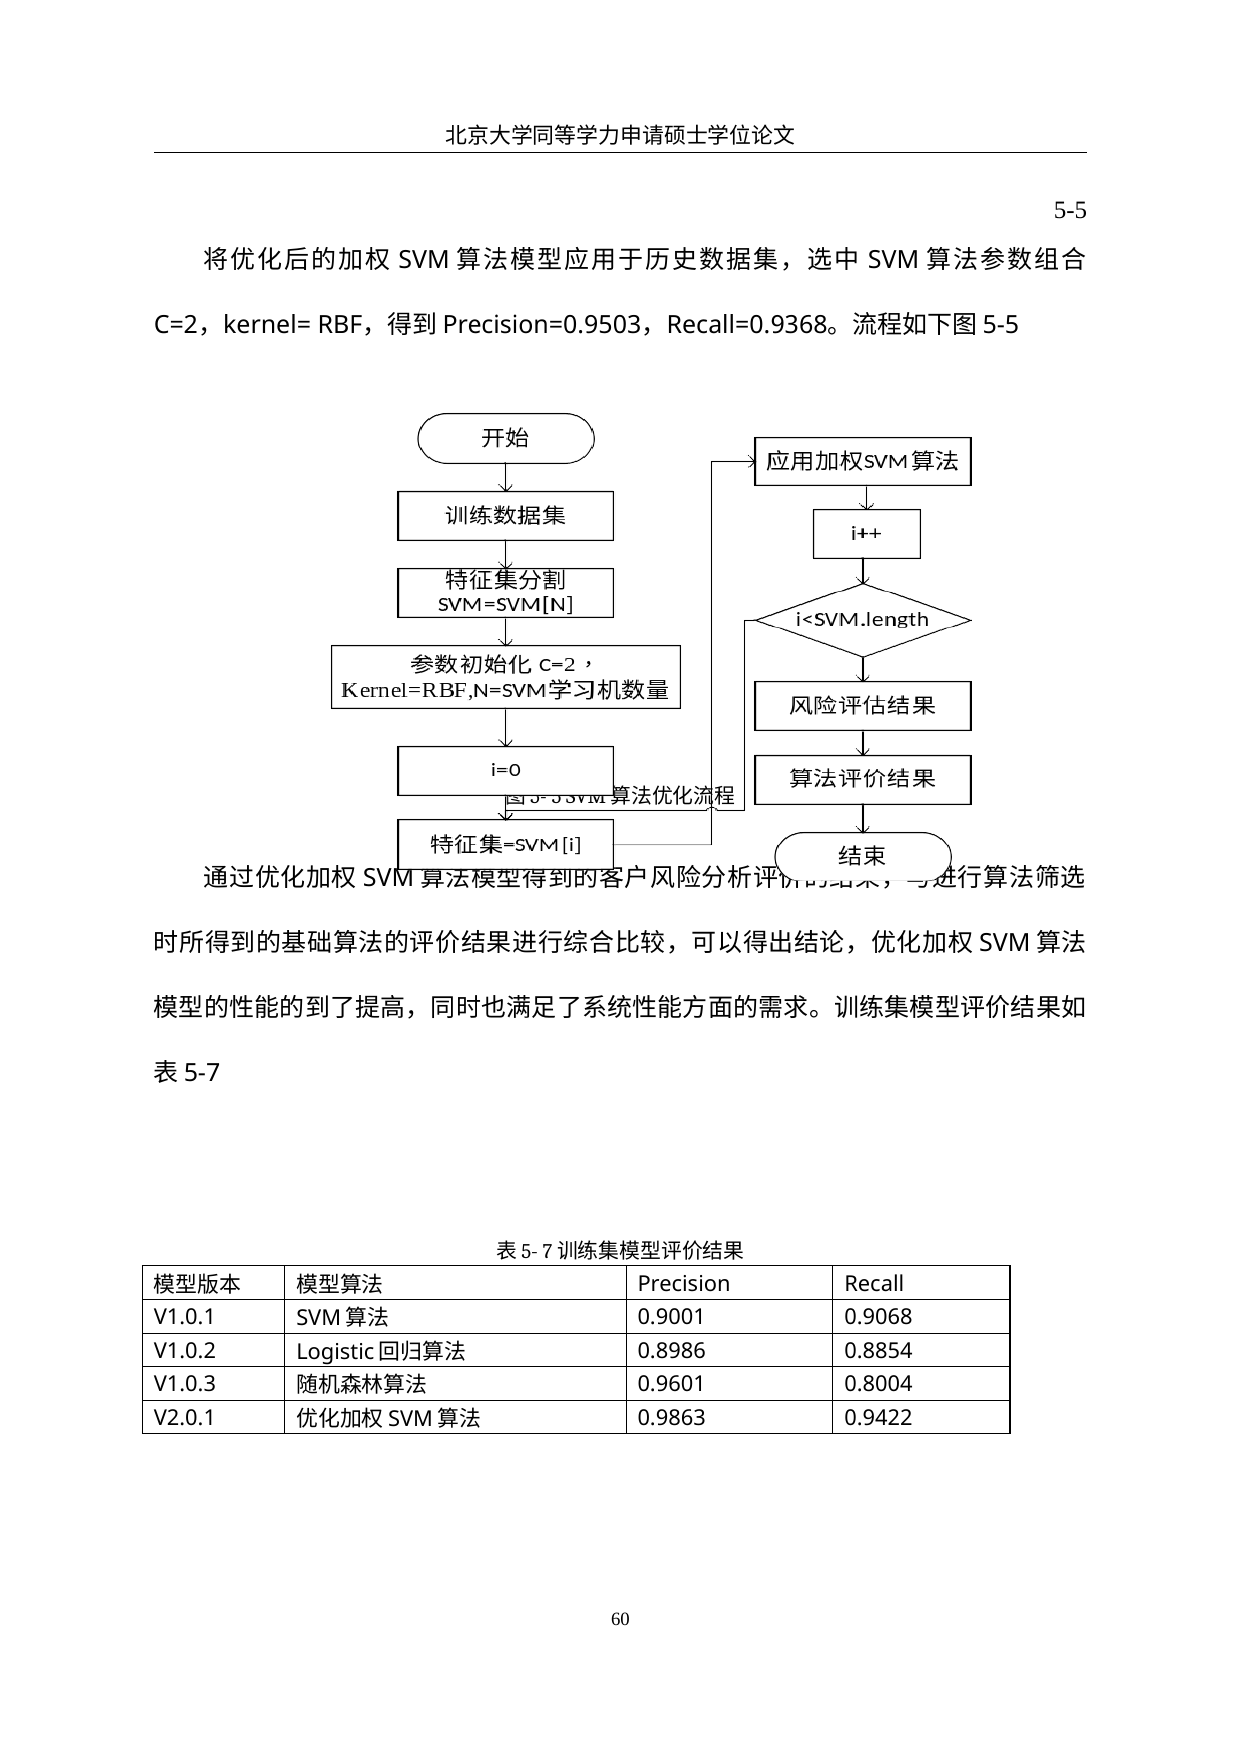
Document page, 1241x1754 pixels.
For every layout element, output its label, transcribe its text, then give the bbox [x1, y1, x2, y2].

text 图5- 5 SVM算法优化流程 [508, 778, 710, 809]
text 图5- 5 SVM算法优化流程 [153, 778, 504, 810]
table_cell 0.8854 [833, 1334, 1009, 1366]
text 将优化后的加权SVM算法模型应用于历史数据集，选中SVM算法参数组合C=2，kernel= RBF，得到Precision=0.9503，Recall=0.9368。流程如下图5-5 [153, 225, 1087, 355]
table_cell 0.9001 [627, 1300, 832, 1332]
table_cell 优化加权SVM算法 [285, 1401, 626, 1433]
table_header Precision [627, 1266, 832, 1299]
text 通过优化加权SVM算法模型得到的客户风险分析评价的结果，与进行算法筛选时所得到的基础算法的评价结果进行综合比较，可以得出结论，优化加权SVM算法模型的性能的到了提高，同时也满足了系统性能方面的需求。训练集模型评价结果如表5-7 [153, 843, 1087, 1103]
table_cell V1.0.3 [143, 1367, 284, 1399]
table_cell V1.0.2 [143, 1334, 284, 1366]
table_cell Logistic回归算法 [285, 1334, 626, 1366]
table_cell V2.0.1 [143, 1401, 284, 1433]
list 5-5 [278, 193, 1087, 225]
table_cell 0.8986 [627, 1334, 832, 1366]
table_header Recall [833, 1266, 1009, 1299]
table_cell 0.8004 [833, 1367, 1009, 1399]
table_header 模型版本 [143, 1266, 284, 1299]
table_cell 0.9068 [833, 1300, 1009, 1332]
table_cell V1.0.1 [143, 1300, 284, 1332]
table_header 模型算法 [285, 1266, 626, 1299]
table_cell 0.9601 [627, 1367, 832, 1399]
table_cell SVM算法 [285, 1300, 626, 1332]
text 图5- 5 SVM算法优化流程 [865, 778, 1087, 810]
table_cell 0.9422 [833, 1401, 1009, 1433]
text 图5- 5 SVM算法优化流程 [746, 778, 861, 810]
table_cell 随机森林算法 [285, 1367, 626, 1399]
table_cell 0.9863 [627, 1401, 832, 1433]
